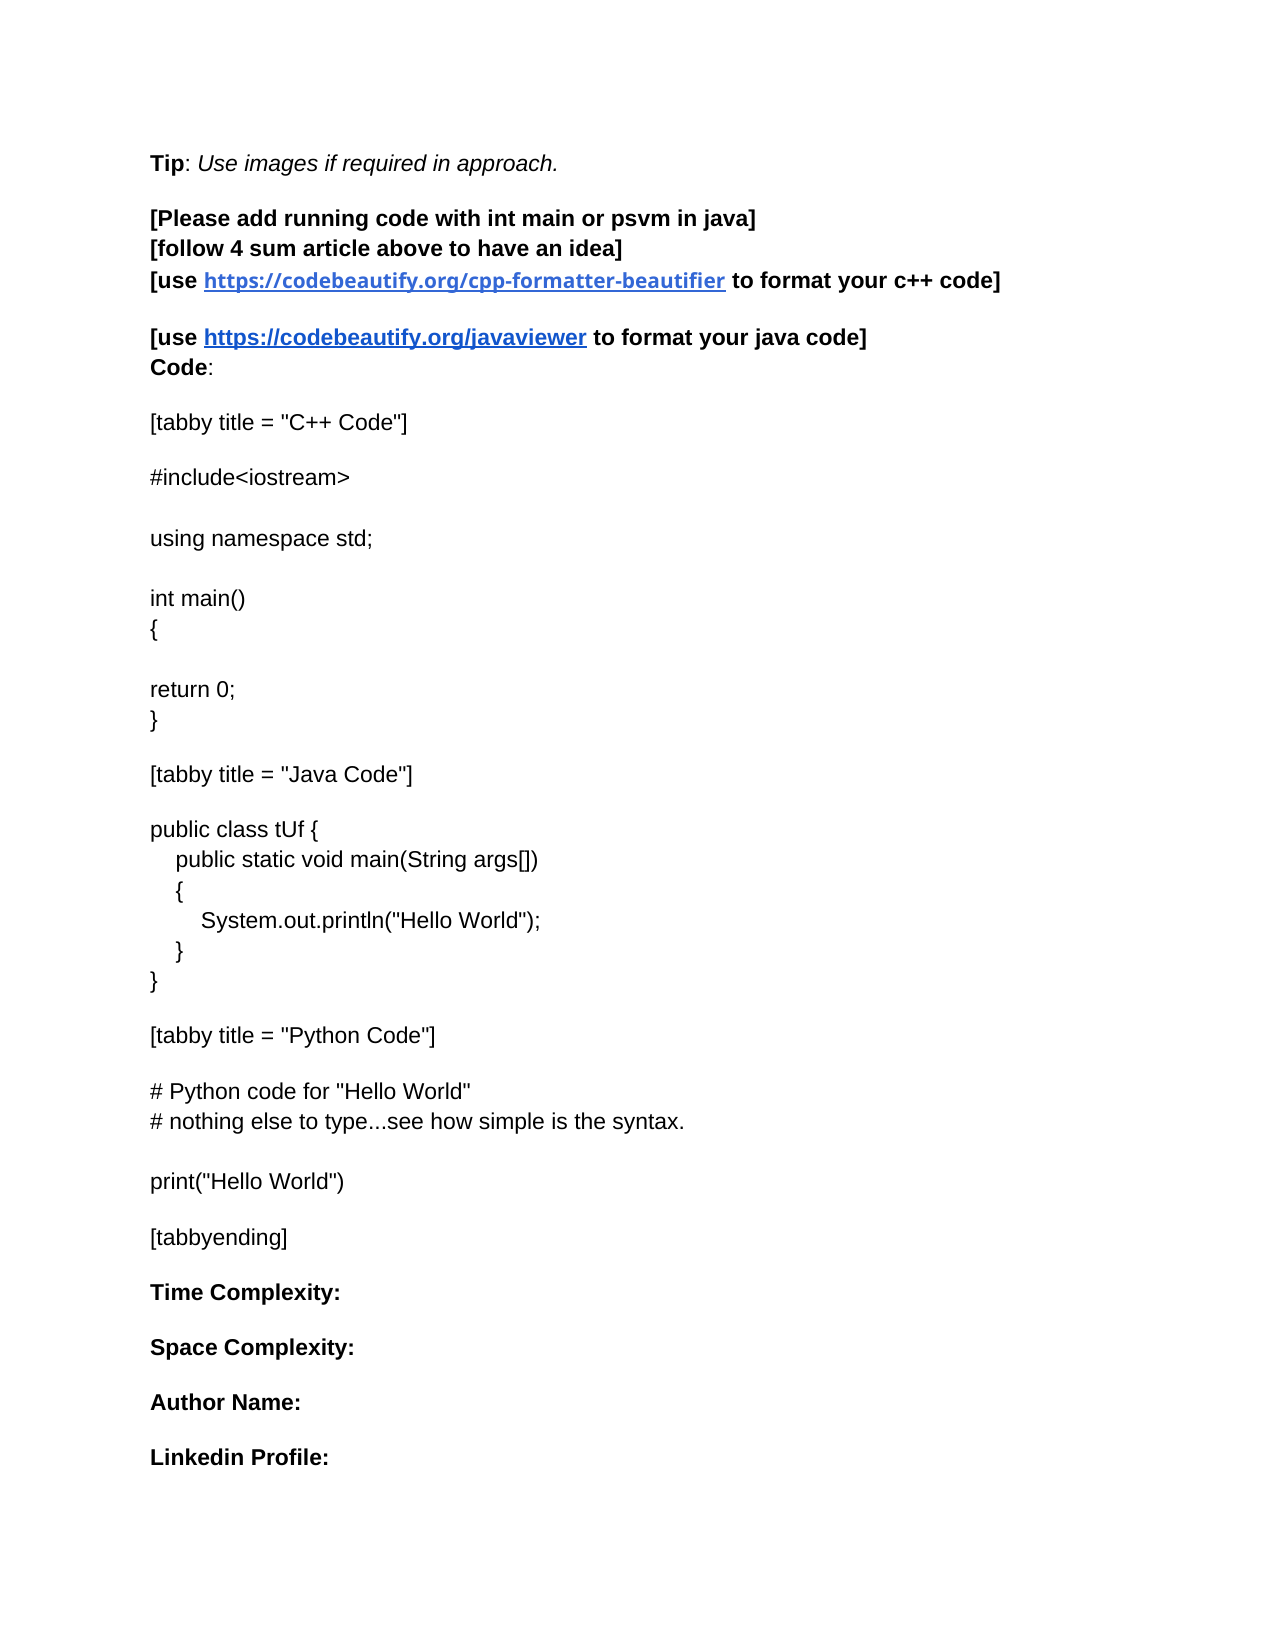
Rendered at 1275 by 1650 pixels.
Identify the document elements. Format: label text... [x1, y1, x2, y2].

text [use https://codebeautify.org/javaviewer to format your java code] Code: [150, 323, 1125, 380]
text [tabby title = "Python Code"] [150, 1022, 1125, 1049]
text print("Hello World") [150, 1168, 1125, 1195]
text { [150, 615, 1125, 642]
text return 0; [150, 676, 1125, 702]
text System.out.println("Hello World"); [150, 907, 1125, 933]
text # nothing else to type...see how simple is the syntax. [150, 1108, 1125, 1134]
text using namespace std; [150, 524, 1125, 551]
text Time Complexity: [150, 1279, 1125, 1305]
text [tabby title = "Java Code"] [150, 761, 1125, 787]
text Linkedin Profile: [150, 1444, 1125, 1471]
text [Please add running code with int main or psvm in java] [follow 4 sum article above to have an idea] [use https://codebeautify.org/cpp-formatter-beautifier to format your c++ code] [150, 205, 1125, 294]
text } [150, 967, 1125, 994]
text public class tUf { [150, 816, 1125, 843]
text Space Complexity: [150, 1334, 1125, 1360]
text } [150, 706, 1125, 732]
text { [150, 877, 1125, 903]
text Tip: Use images if required in approach. [150, 150, 1125, 176]
text Author Name: [150, 1389, 1125, 1416]
text # Python code for "Hello World" [150, 1078, 1125, 1104]
text [tabby title = "C++ Code"] [150, 409, 1125, 435]
text int main() [150, 585, 1125, 611]
text public static void main(String args[]) [150, 846, 1125, 873]
text } [150, 937, 1125, 963]
text [tabbyending] [150, 1223, 1125, 1250]
text #include<iostream> [150, 464, 1125, 491]
